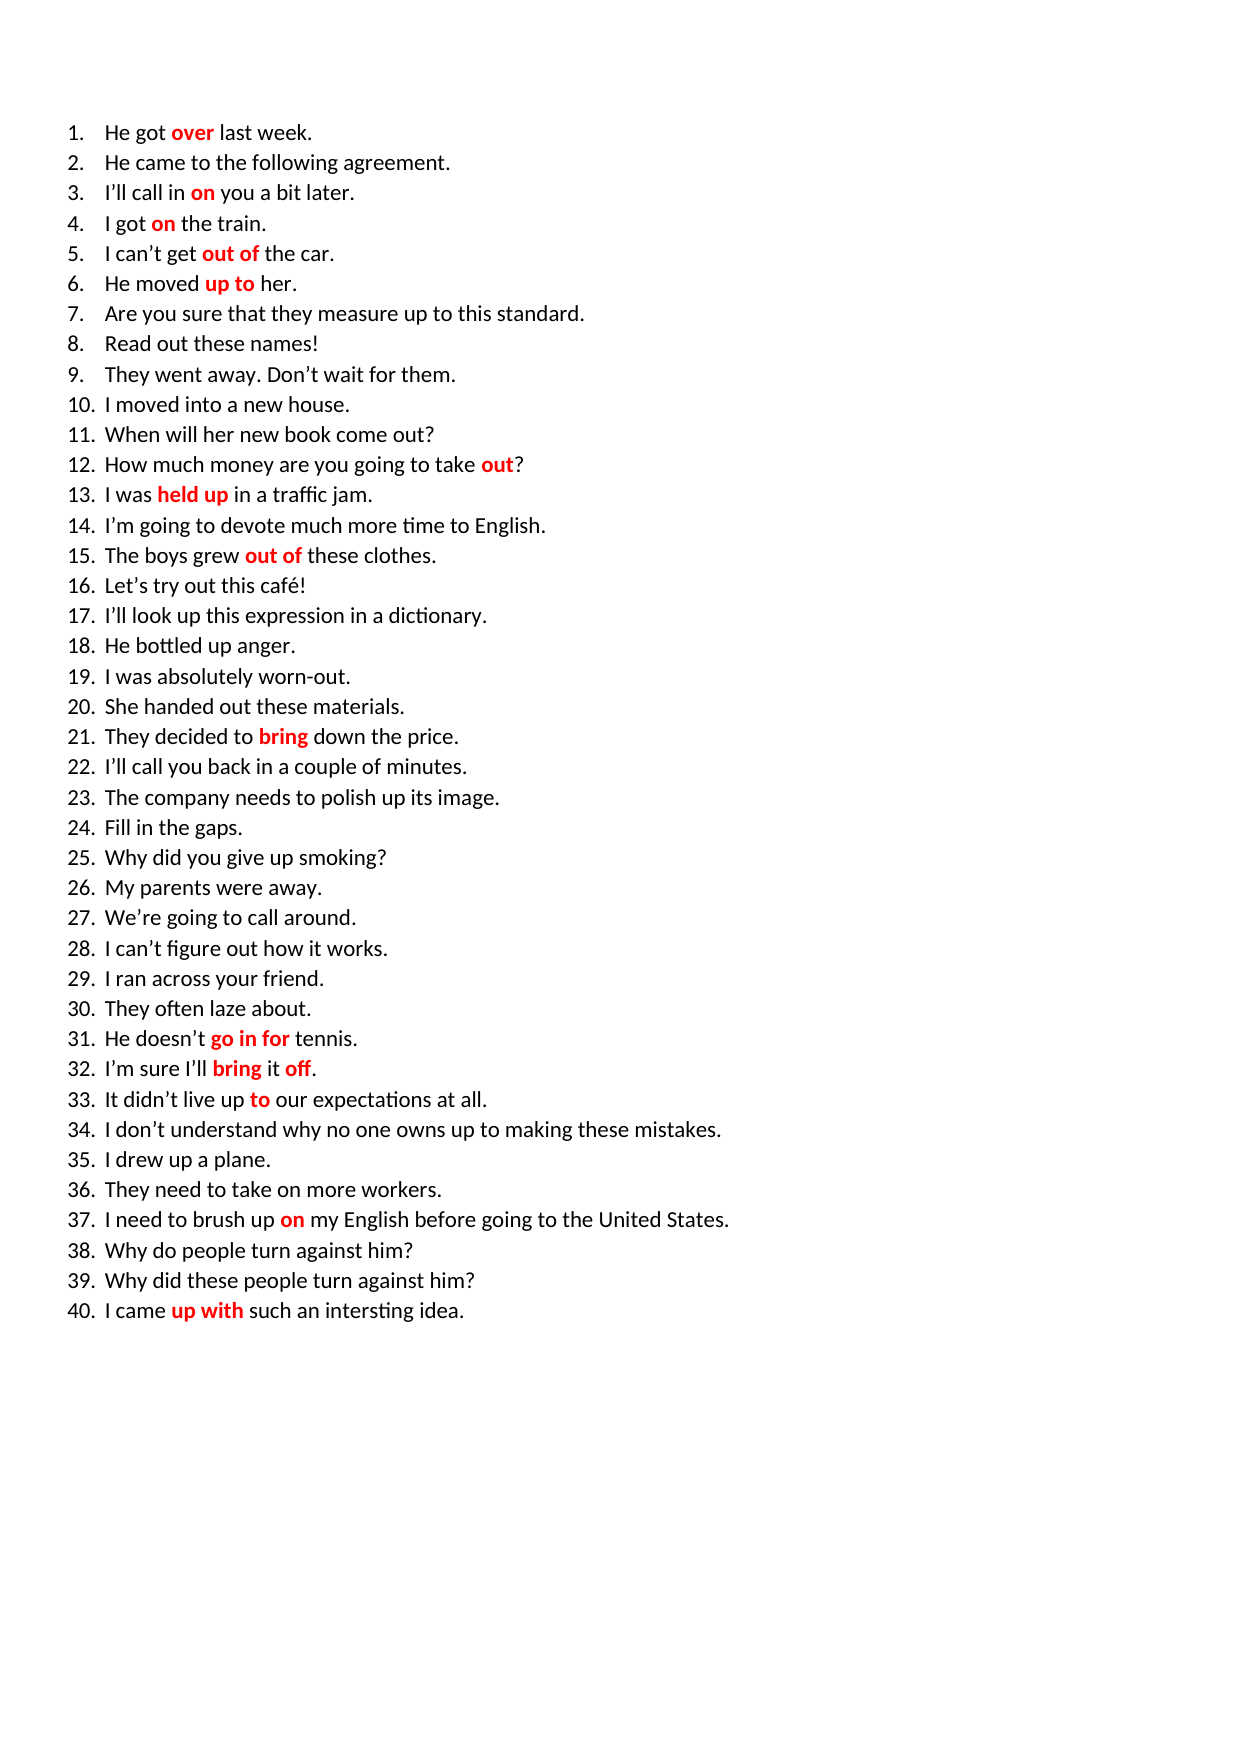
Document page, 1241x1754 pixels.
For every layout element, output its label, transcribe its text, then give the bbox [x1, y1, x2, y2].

list He moved up to her. [67, 269, 1152, 297]
list I’ll look up this expression in a dictionary. [67, 601, 1152, 629]
list They often laze about. [67, 994, 1152, 1022]
list We’re going to call around. [67, 903, 1152, 932]
list The boys grew out of these clothes. [67, 541, 1152, 569]
list I was held up in a traffic jam. [67, 481, 1152, 509]
list Fill in the gaps. [67, 813, 1152, 841]
list I don’t understand why no one owns up to making these mistakes. [67, 1115, 1152, 1143]
list I moved into a new house. [67, 390, 1152, 418]
list I came up with such an intersting idea. [67, 1296, 1152, 1324]
list The company needs to polish up its image. [67, 783, 1152, 811]
list They decided to bring down the price. [67, 722, 1152, 750]
list They need to take on more workers. [67, 1175, 1152, 1203]
list I need to brush up on my English before going to the United States. [67, 1206, 1152, 1234]
list Why did you give up smoking? [67, 843, 1152, 871]
list I can’t get out of the car. [67, 239, 1152, 267]
list Why do people turn against him? [67, 1236, 1152, 1264]
list My parents were away. [67, 873, 1152, 901]
list Why did these people turn against him? [67, 1266, 1152, 1294]
list He doesn’t go in for tennis. [67, 1024, 1152, 1052]
list Let’s try out this café! [67, 571, 1152, 599]
list I drew up a plane. [67, 1145, 1152, 1173]
list They went away. Don’t wait for them. [67, 360, 1152, 388]
list I’ll call you back in a couple of minutes. [67, 752, 1152, 781]
list I ran across your friend. [67, 964, 1152, 992]
list How much money are you going to take out? [67, 450, 1152, 478]
list He bottled up anger. [67, 632, 1152, 660]
list He came to the following agreement. [67, 148, 1152, 176]
list When will her new book come out? [67, 420, 1152, 448]
list I got on the train. [67, 209, 1152, 237]
list I’m sure I’ll bring it off. [67, 1054, 1152, 1083]
list I can’t figure out how it works. [67, 934, 1152, 962]
list It didn’t live up to our expectations at all. [67, 1085, 1152, 1113]
list Are you sure that they measure up to this standard. [67, 299, 1152, 327]
list I’m going to devote much more time to English. [67, 511, 1152, 539]
list I was absolutely worn-out. [67, 662, 1152, 690]
list I’ll call in on you a bit later. [67, 178, 1152, 207]
list Read out these names! [67, 329, 1152, 358]
list She handed out these materials. [67, 692, 1152, 720]
list He got over last week. [67, 118, 1152, 146]
